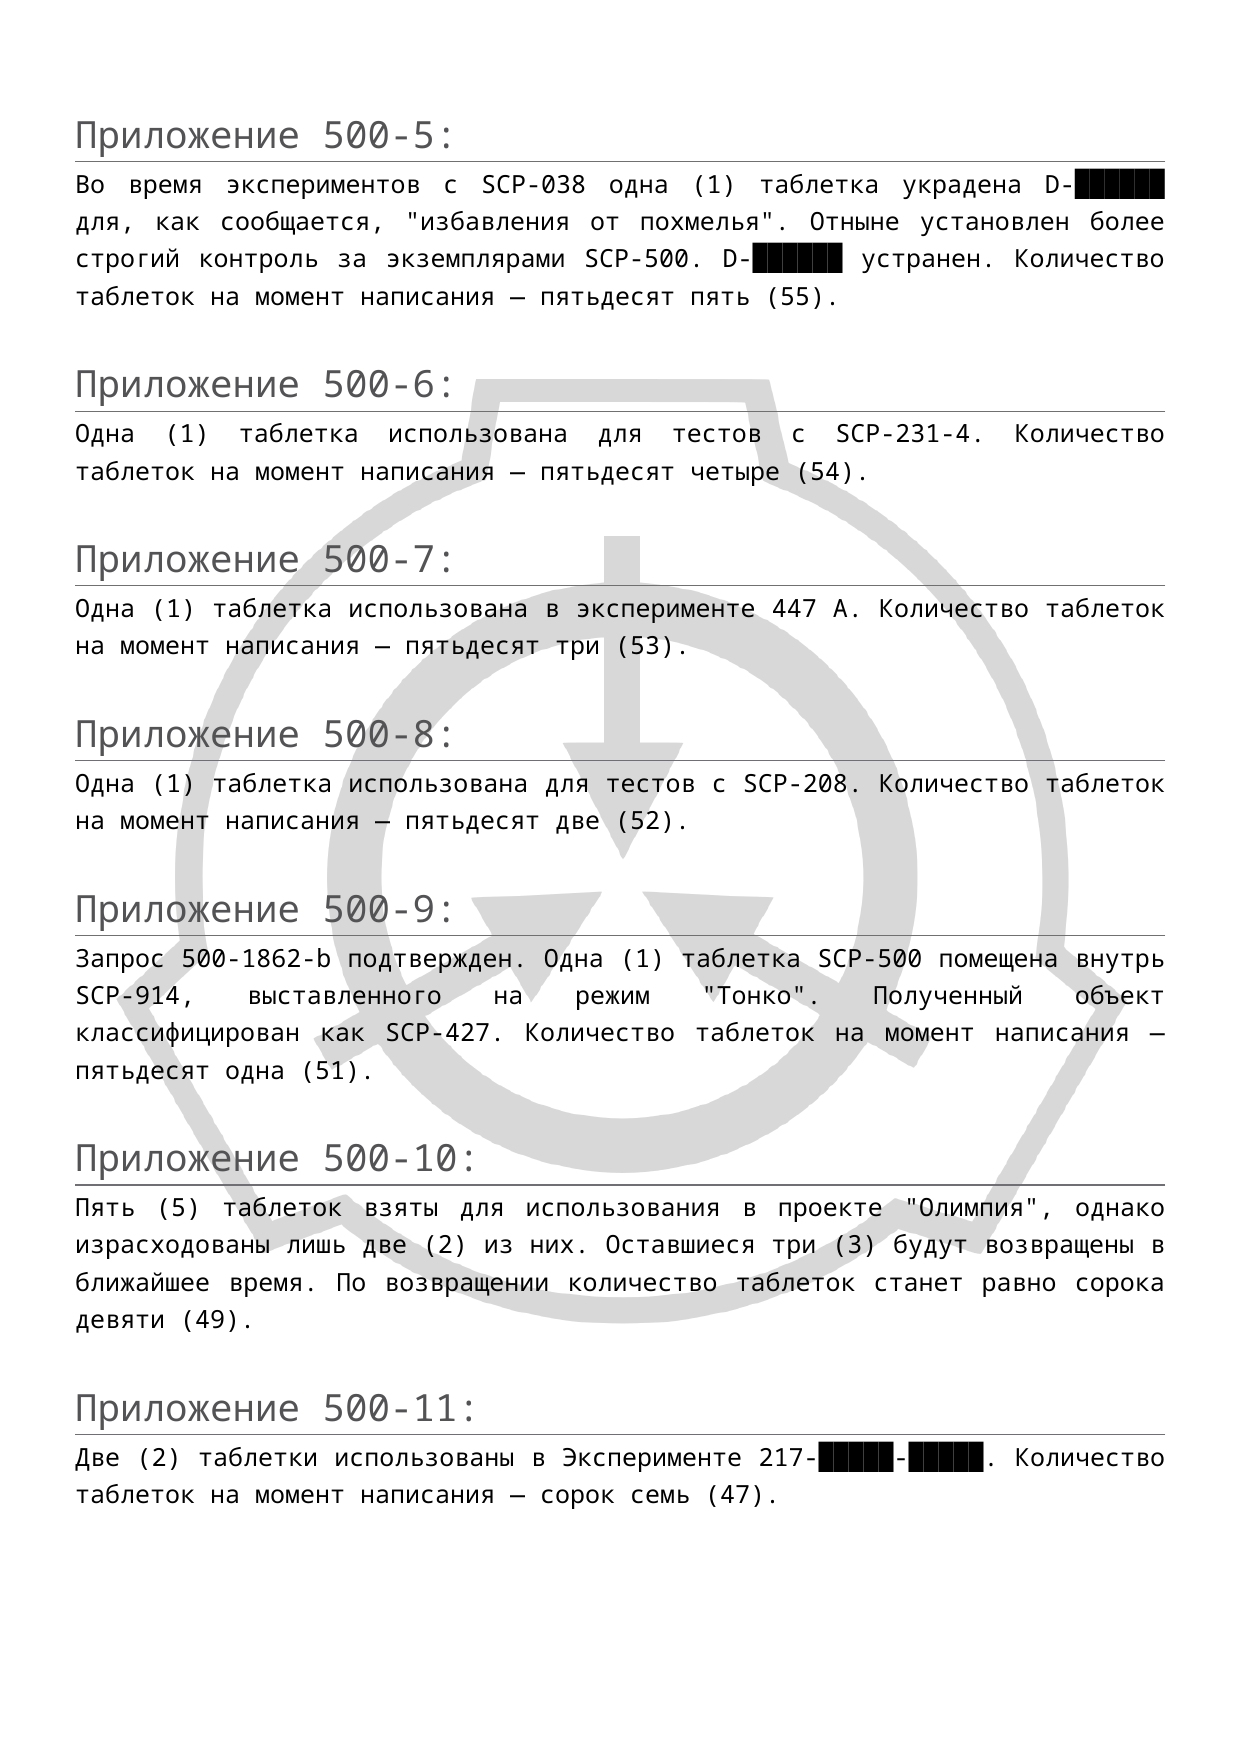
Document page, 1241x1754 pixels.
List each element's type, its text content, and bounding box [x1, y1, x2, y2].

text Во время экспериментов с SCP-038 одна (1) таблетка украдена D-██████ для, как сообщается, "избавления от похмелья". Отныне установлен более строгий контроль за экземплярами SCP-500. D-██████ устранен. Количество таблеток на момент написания — пятьдесят пять (55). [75, 166, 1165, 312]
text Одна (1) таблетка использована в эксперименте 447 А. Количество таблеток на момент написания — пятьдесят три (53). [75, 591, 1165, 662]
text Одна (1) таблетка использована для тестов с SCP-231-4. Количество таблеток на момент написания — пятьдесят четыре (54). [75, 416, 1165, 487]
text Запрос 500-1862-b подтвержден. Одна (1) таблетка SCP-500 помещена внутрь SCP-914, выставленного на режим "Тонко". Полученный объект классифицирован как SCP-427. Количество таблеток на момент написания — пятьдесят одна (51). [75, 940, 1165, 1086]
subtitle Приложение 500-9: [75, 882, 1165, 935]
subtitle Приложение 500-5: [75, 108, 1165, 161]
text Одна (1) таблетка использована для тестов с SCP-208. Количество таблеток на момент написания — пятьдесят две (52). [75, 765, 1165, 837]
subtitle Приложение 500-8: [75, 707, 1165, 760]
subtitle Приложение 500-6: [75, 357, 1165, 411]
subtitle Приложение 500-11: [75, 1381, 1165, 1434]
text Две (2) таблетки использованы в Эксперименте 217-█████-█████. Количество таблеток на момент написания — сорок семь (47). [75, 1439, 1165, 1511]
subtitle Приложение 500-10: [75, 1131, 1165, 1184]
text Пять (5) таблеток взяты для использования в проекте "Олимпия", однако израсходованы лишь две (2) из них. Оставшиеся три (3) будут возвращены в ближайшее время. По возвращении количество таблеток станет равно сорока девяти (49). [75, 1190, 1165, 1336]
subtitle Приложение 500-7: [75, 532, 1165, 585]
